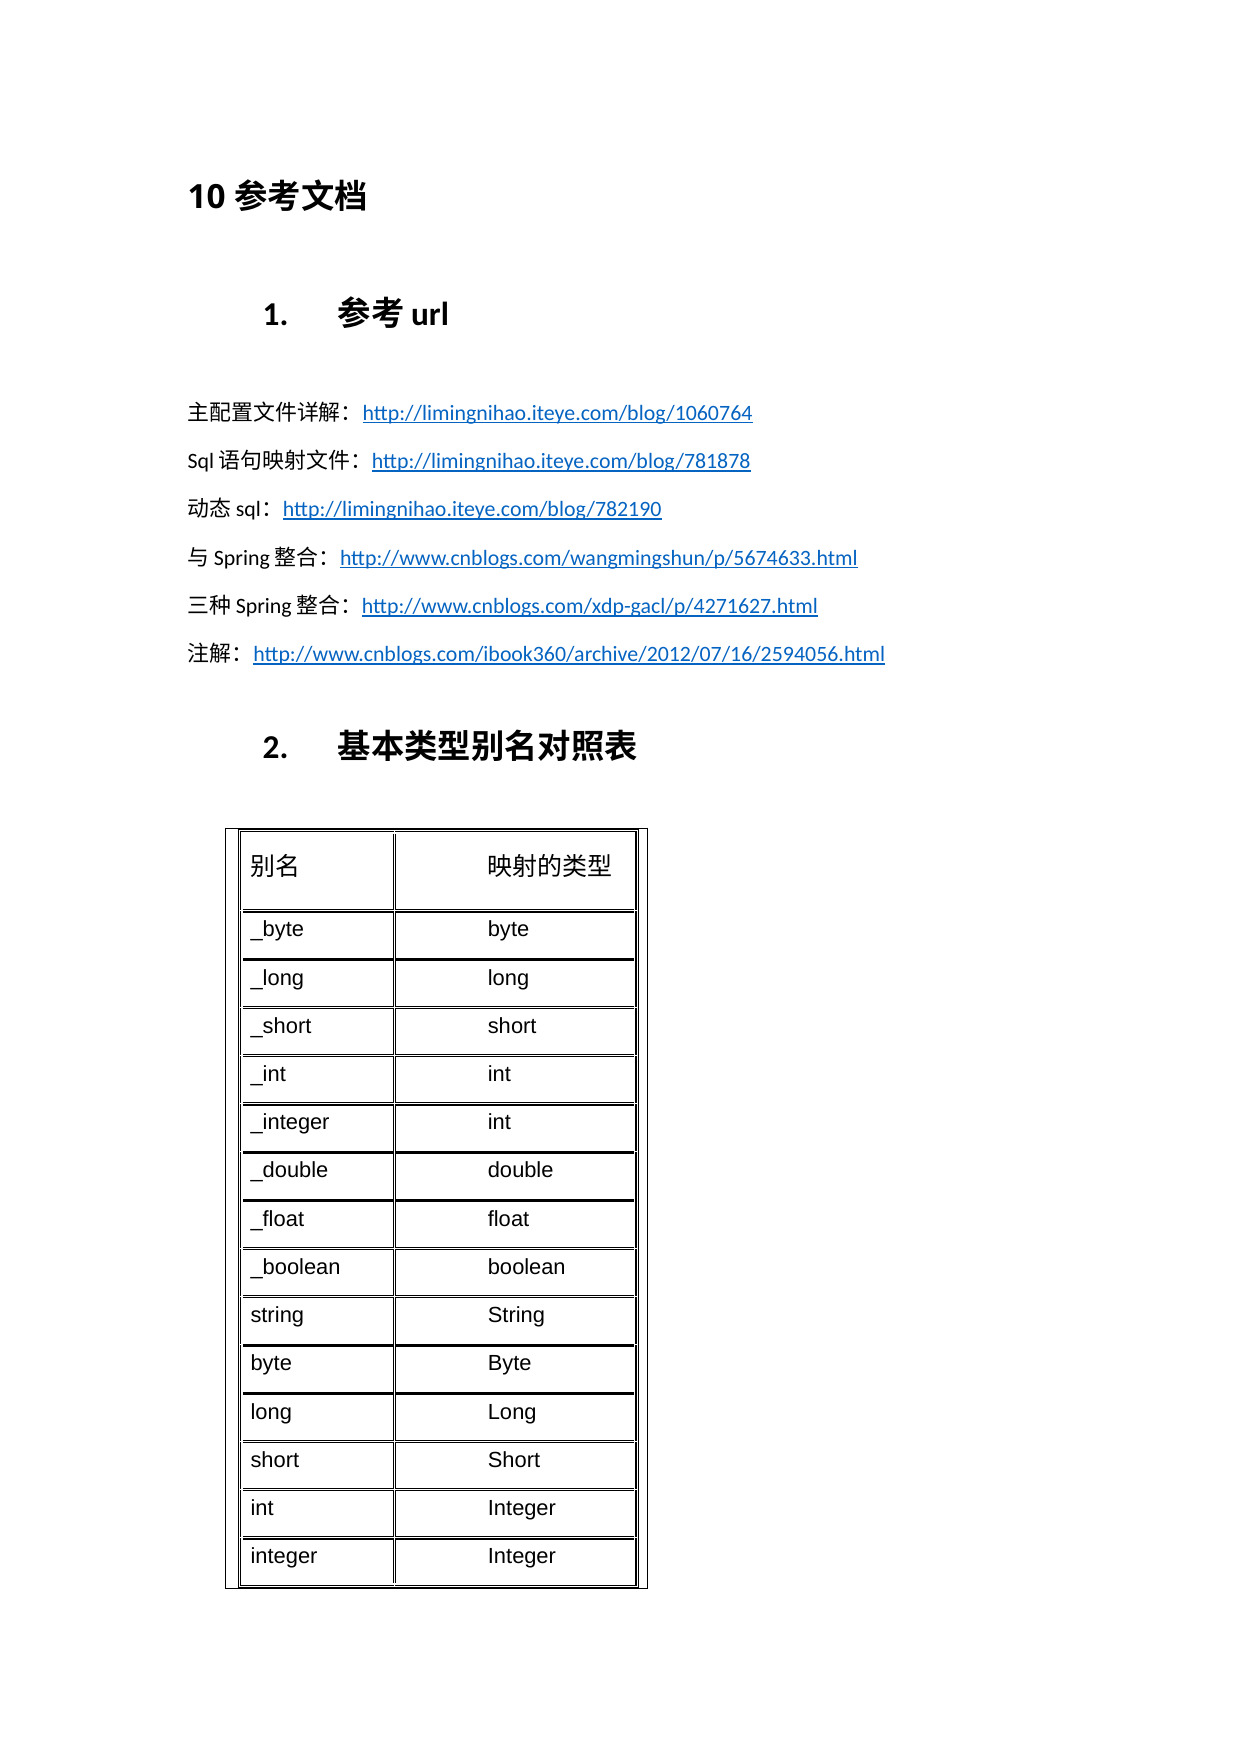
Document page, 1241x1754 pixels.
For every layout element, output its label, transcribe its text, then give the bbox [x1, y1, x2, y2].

text 注解：http://www.cnblogs.com/ibook360/archive/2012/07/16/2594056.html [187, 636, 1053, 668]
text Sql语句映射文件：http://limingnihao.iteye.com/blog/781878 [187, 443, 1053, 475]
table_header [226, 829, 238, 1588]
text 动态sql：http://limingnihao.iteye.com/blog/782190 [187, 491, 1053, 523]
table_header [639, 829, 647, 1588]
subtitle 基本类型别名对照表 [262, 711, 1009, 776]
subtitle 参考文档 [187, 162, 1053, 227]
text 三种Spring整合：http://www.cnblogs.com/xdp-gacl/p/4271627.html [187, 588, 1053, 620]
text 主配置文件详解：http://limingnihao.iteye.com/blog/1060764 [187, 394, 1053, 427]
subtitle 参考url [262, 278, 1009, 343]
text 与Spring整合：http://www.cnblogs.com/wangmingshun/p/5674633.html [187, 539, 1053, 572]
